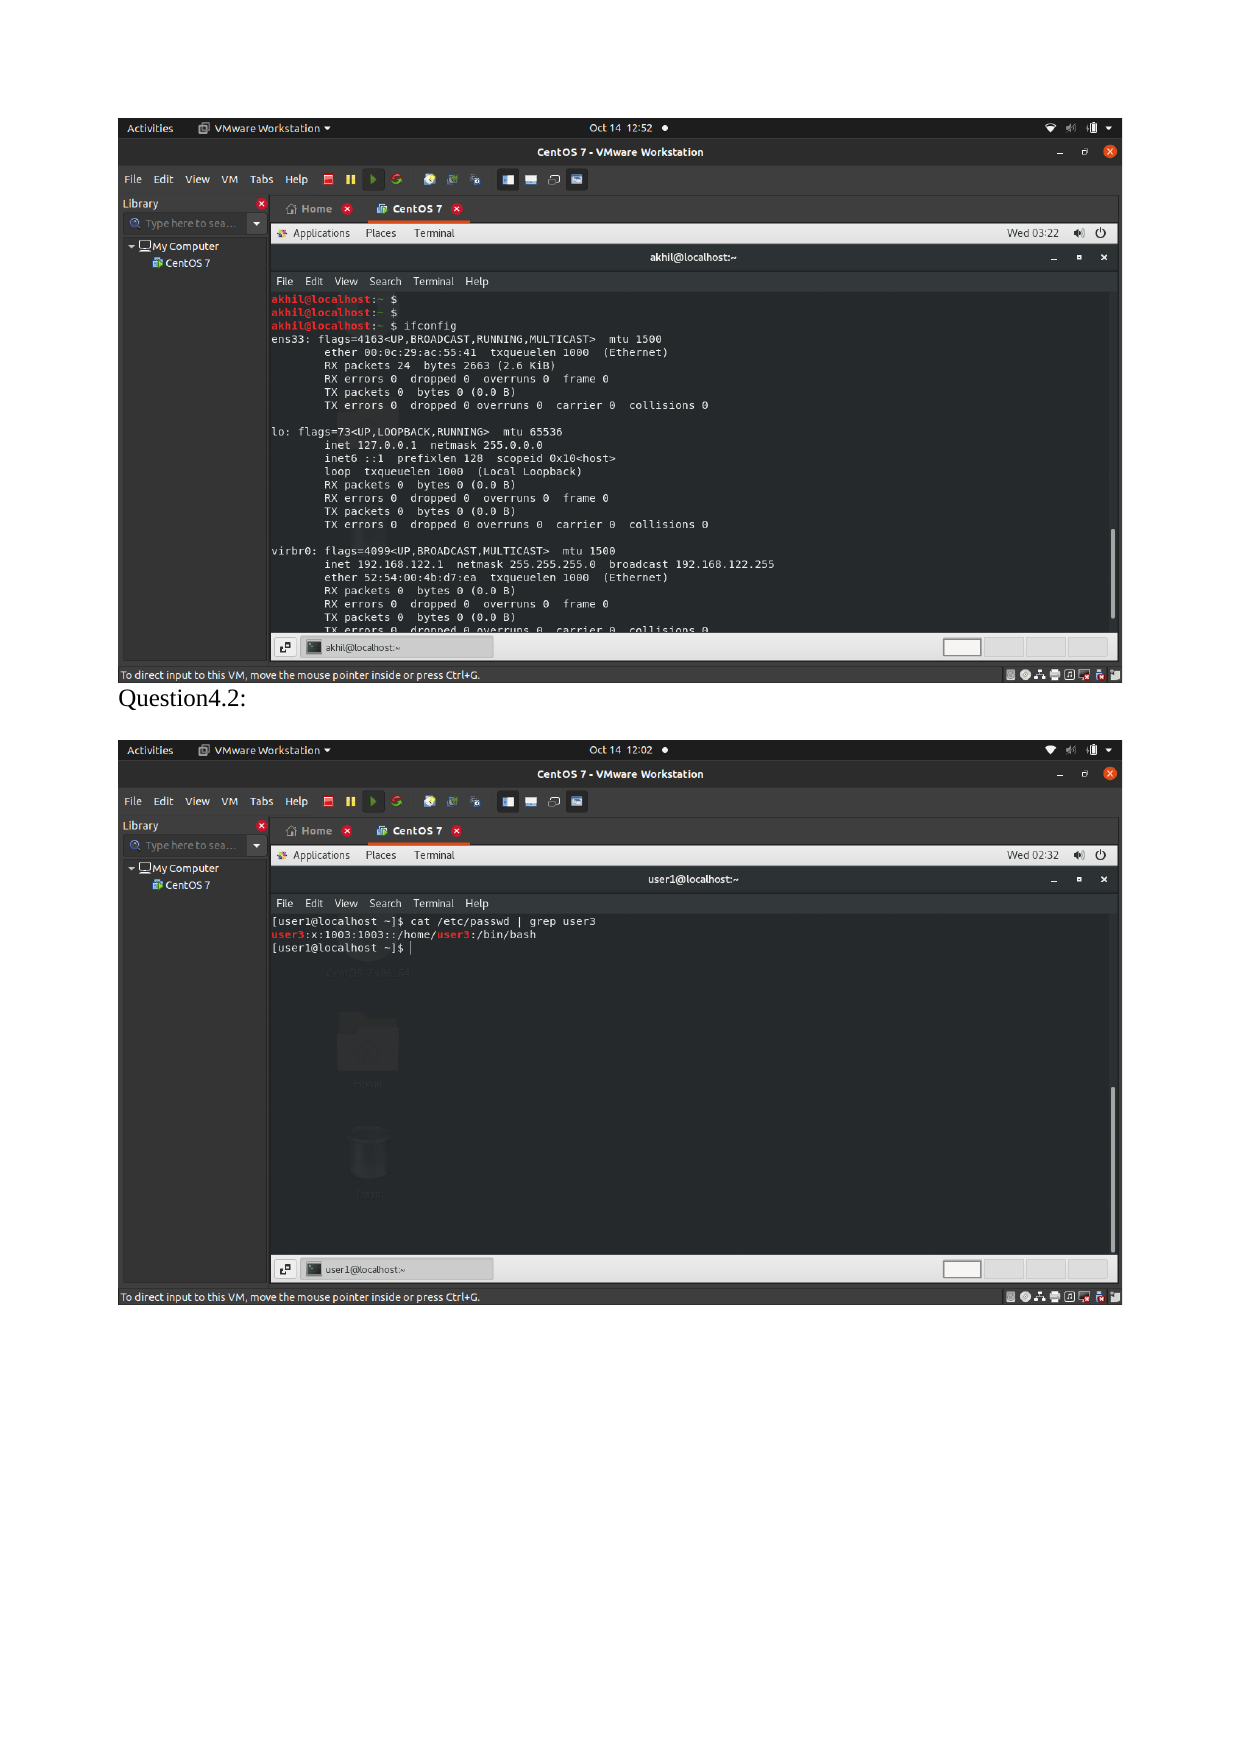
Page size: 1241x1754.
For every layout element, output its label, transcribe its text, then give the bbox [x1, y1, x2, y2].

picture [118, 118, 1123, 683]
picture [118, 740, 1123, 1305]
text Question4.2: [118, 683, 1122, 711]
